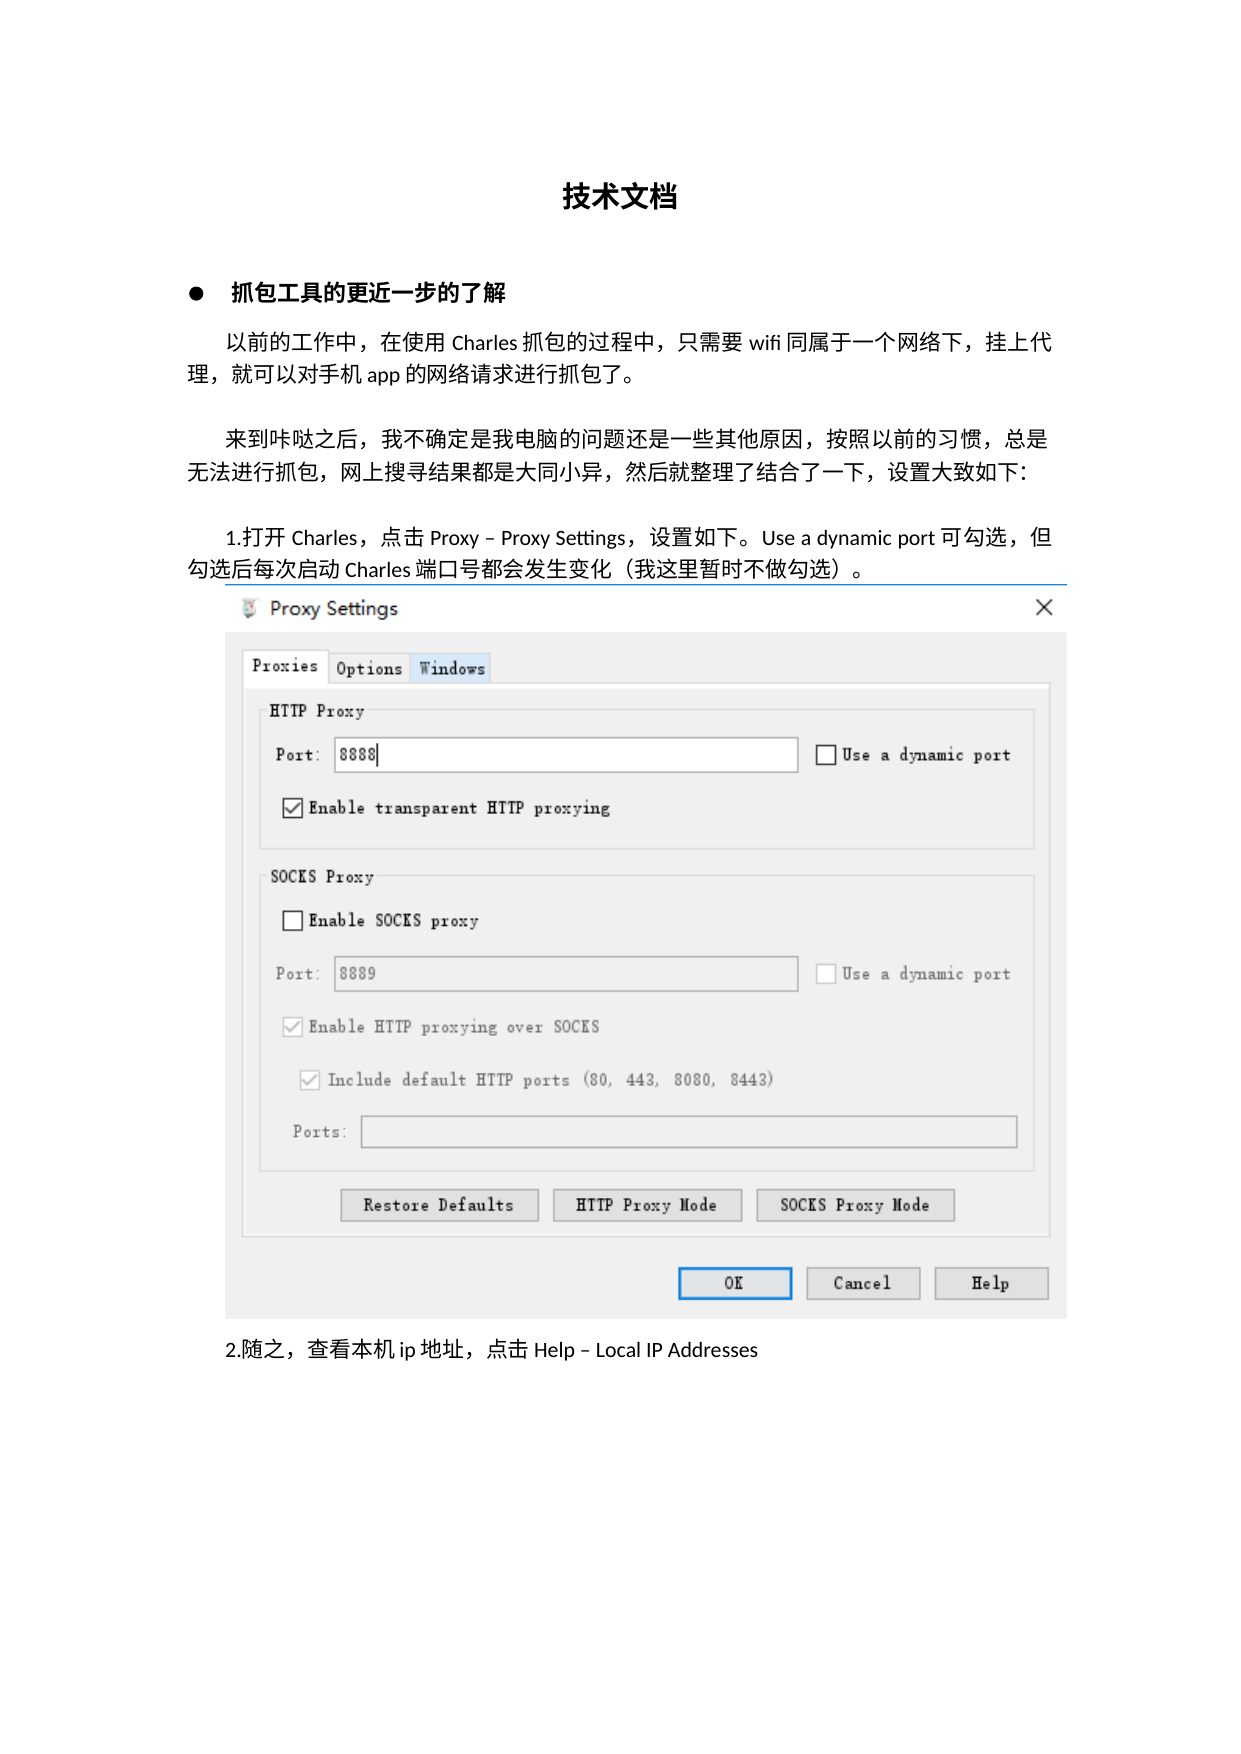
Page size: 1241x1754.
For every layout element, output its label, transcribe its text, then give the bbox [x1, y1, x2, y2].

text 以前的工作中，在使用Charles抓包的过程中，只需要wifi同属于一个网络下，挂上代理，就可以对手机app的网络请求进行抓包了。 [187, 324, 1053, 389]
list 抓包工具的更近一步的了解 [187, 259, 1053, 324]
text 1.打开Charles，点击Proxy – Proxy Settings，设置如下。Use a dynamic port可勾选，但勾选后每次启动Charles端口号都会发生变化（我这里暂时不做勾选）。 [187, 519, 1053, 584]
text 2.随之，查看本机ip地址，点击Help – Local IP Addresses [187, 1332, 1053, 1364]
picture [225, 584, 1068, 1319]
text 来到咔哒之后，我不确定是我电脑的问题还是一些其他原因，按照以前的习惯，总是无法进行抓包，网上搜寻结果都是大同小异，然后就整理了结合了一下，设置大致如下： [187, 422, 1053, 487]
text 技术文档 [187, 162, 1053, 227]
